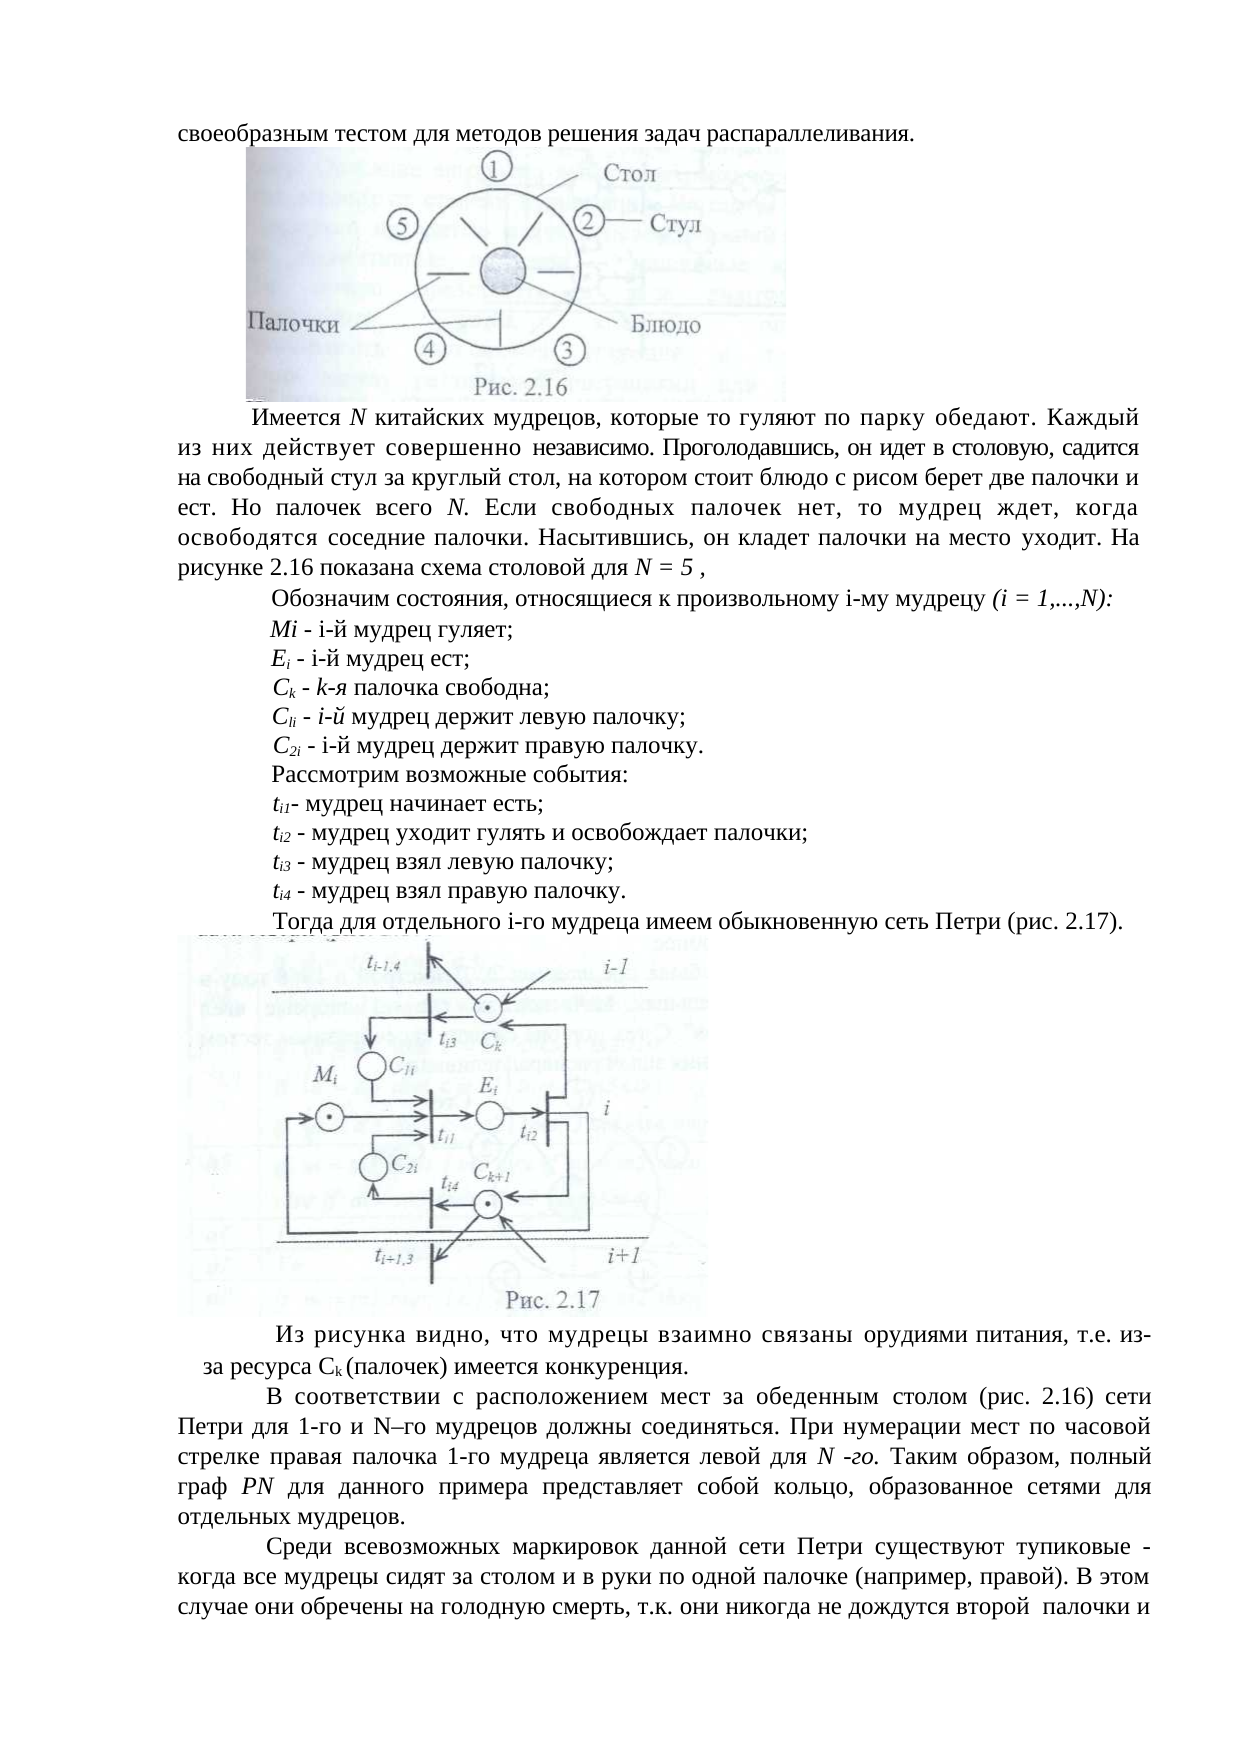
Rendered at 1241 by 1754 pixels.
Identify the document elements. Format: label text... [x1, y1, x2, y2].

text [177, 1531, 1152, 1621]
text ti1- мудрец начинает есть; [272, 788, 1152, 817]
text Рассмотрим возможные события: [271, 759, 1152, 788]
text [177, 118, 1145, 147]
text Из рисунка видно, что мудрецы взаимно связаны орудиями питания, т.е. из-за ресурса Ck (палочек) имеется конкуренция. [203, 1317, 1152, 1381]
text Mi - i-й мудрец гуляет; [270, 615, 1152, 644]
text С2i - i-й мудрец держит правую палочку. [273, 731, 1152, 759]
text Сli - i-й мудрец держит левую палочку; [272, 702, 1152, 731]
text ti2 - мудрец уходит гулять и освобождает палочки; [272, 817, 1152, 846]
picture [245, 147, 787, 402]
picture [177, 935, 709, 1317]
text Тогда для отдельного i-го мудреца имеем обыкновенную сеть Петри (рис. 2.17). [199, 904, 1152, 935]
text Имеется N китайских мудрецов, которые то гуляют по парку обедают. Каждый из них действует совершенно независимо. Проголодавшись, он идет в столовую, садится на свободный стул за круглый стол, на котором стоит блюдо с рисом берет две палочки и ест. Но палочек всего N. Если свободных палочек нет, то мудрец ждет, когда освободятся соседние палочки. Насытившись, он кладет палочки на место уходит. На рисунке 2.16 показана схема столовой для N = 5 , [177, 402, 1140, 582]
text Ei - i-й мудрец ест; [271, 644, 1152, 673]
text ti4 - мудрец взял правую палочку. [272, 875, 1152, 904]
text Обозначим состояния, относящиеся к произвольному i-му мудрецу (i = 1,...,N): [197, 582, 1152, 612]
text В соответствии с расположением мест за обеденным столом (рис. 2.16) сети Петри для 1-го и N–го мудрецов должны соединяться. При нумерации мест по часовой стрелке правая палочка 1-го мудреца является левой для N -го. Таким образом, полный граф PN для данного примера представляет собой кольцо, образованное сетями для отдельных мудрецов. [177, 1381, 1152, 1531]
text ti3 - мудрец взял левую палочку; [272, 846, 1152, 875]
text Сk - k-я палочка свободна; [272, 673, 1152, 702]
